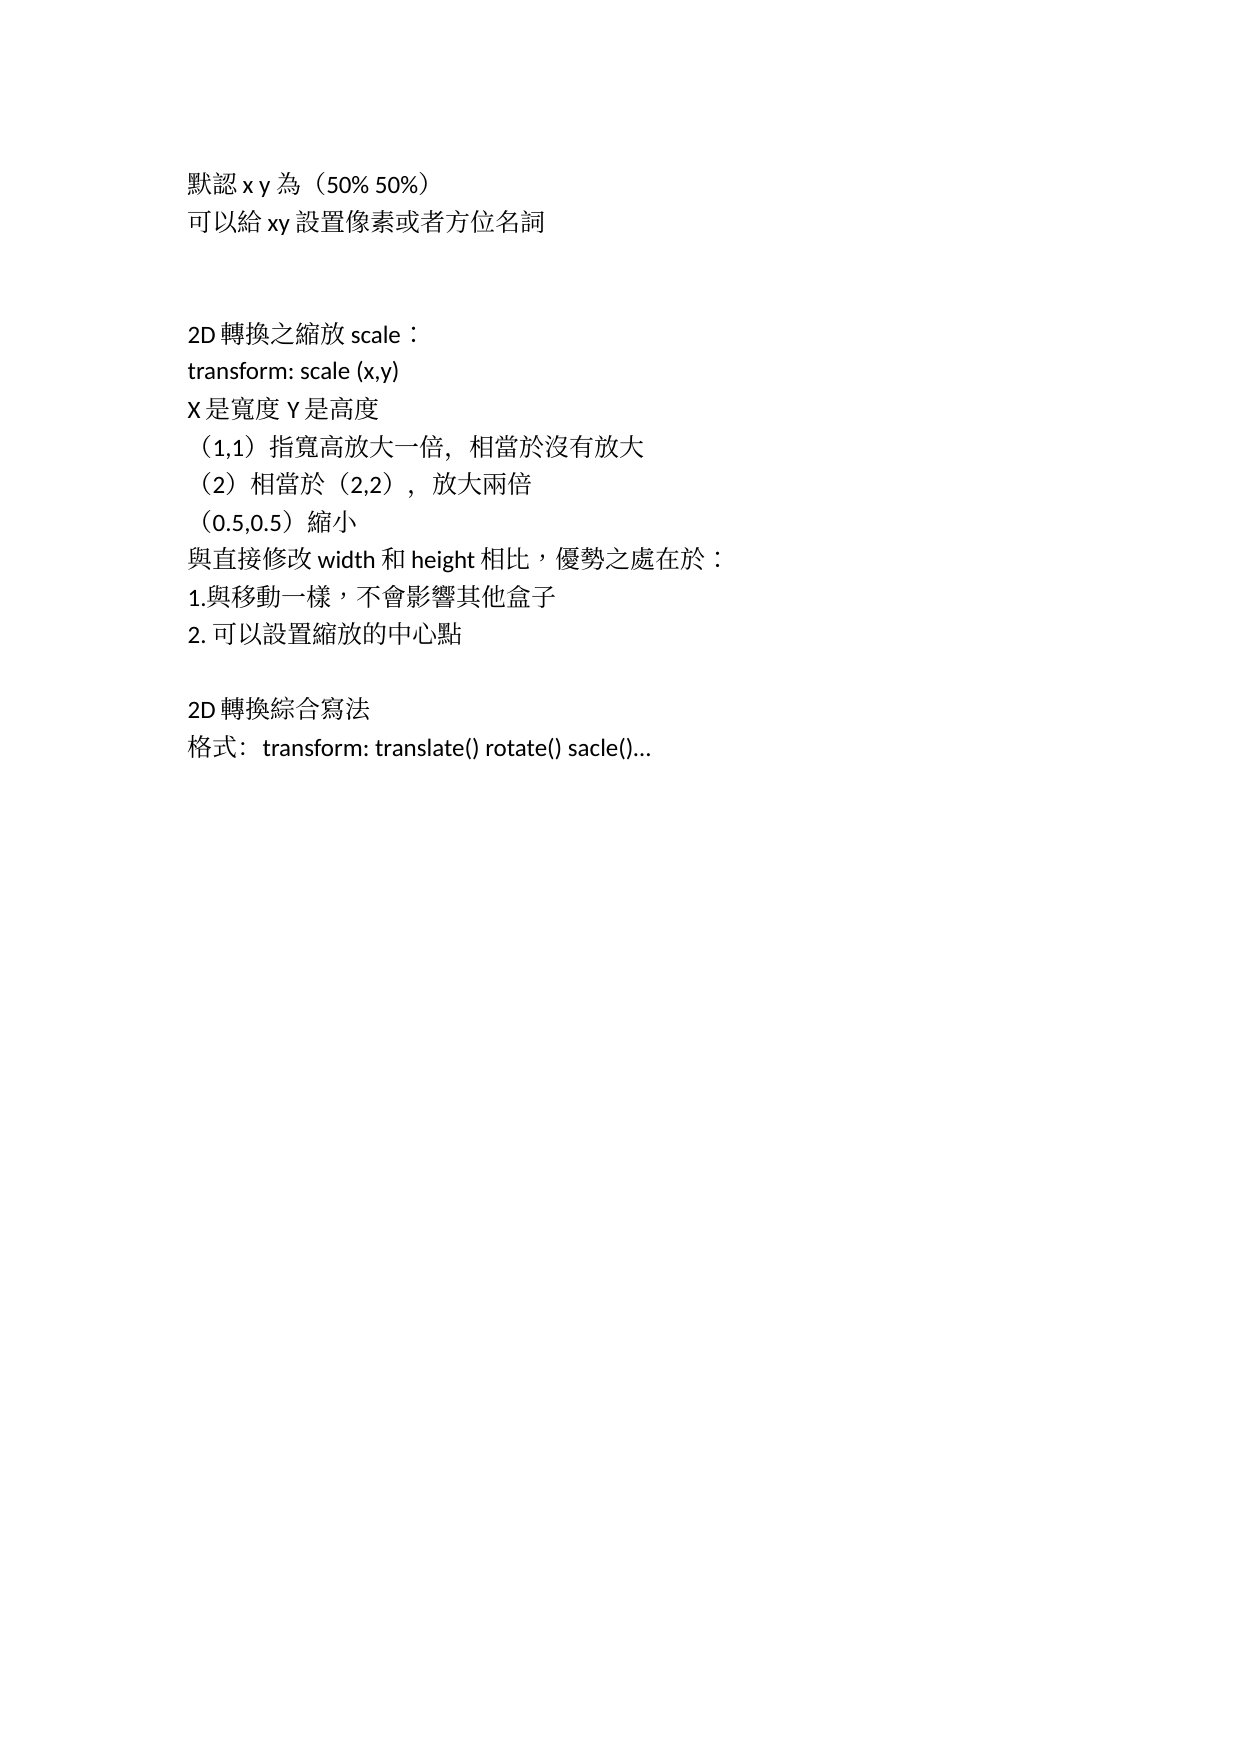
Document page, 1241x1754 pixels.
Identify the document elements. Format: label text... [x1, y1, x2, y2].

text 2D轉換之縮放scale： transform: scale (x,y) [187, 314, 1053, 389]
text 格式：transform: translate() rotate() sacle()… [187, 727, 1053, 764]
text （0.5,0.5）縮小 [187, 502, 1053, 539]
text 2. 可以設置縮放的中心點 [187, 614, 1053, 652]
text X是寬度 Y是高度 [187, 389, 1053, 427]
text 默認x y 為（50% 50%） [187, 164, 1053, 202]
text 可以給xy設置像素或者方位名詞 [187, 202, 1053, 239]
text （1,1）指寬高放大一倍，相當於沒有放大 [187, 427, 1053, 464]
text 2D轉換綜合寫法 [187, 689, 1053, 727]
text （2）相當於（2,2），放大兩倍 [187, 464, 1053, 502]
text 與直接修改width和height相比，優勢之處在於： 1.與移動一樣，不會影響其他盒子 [187, 539, 1053, 614]
